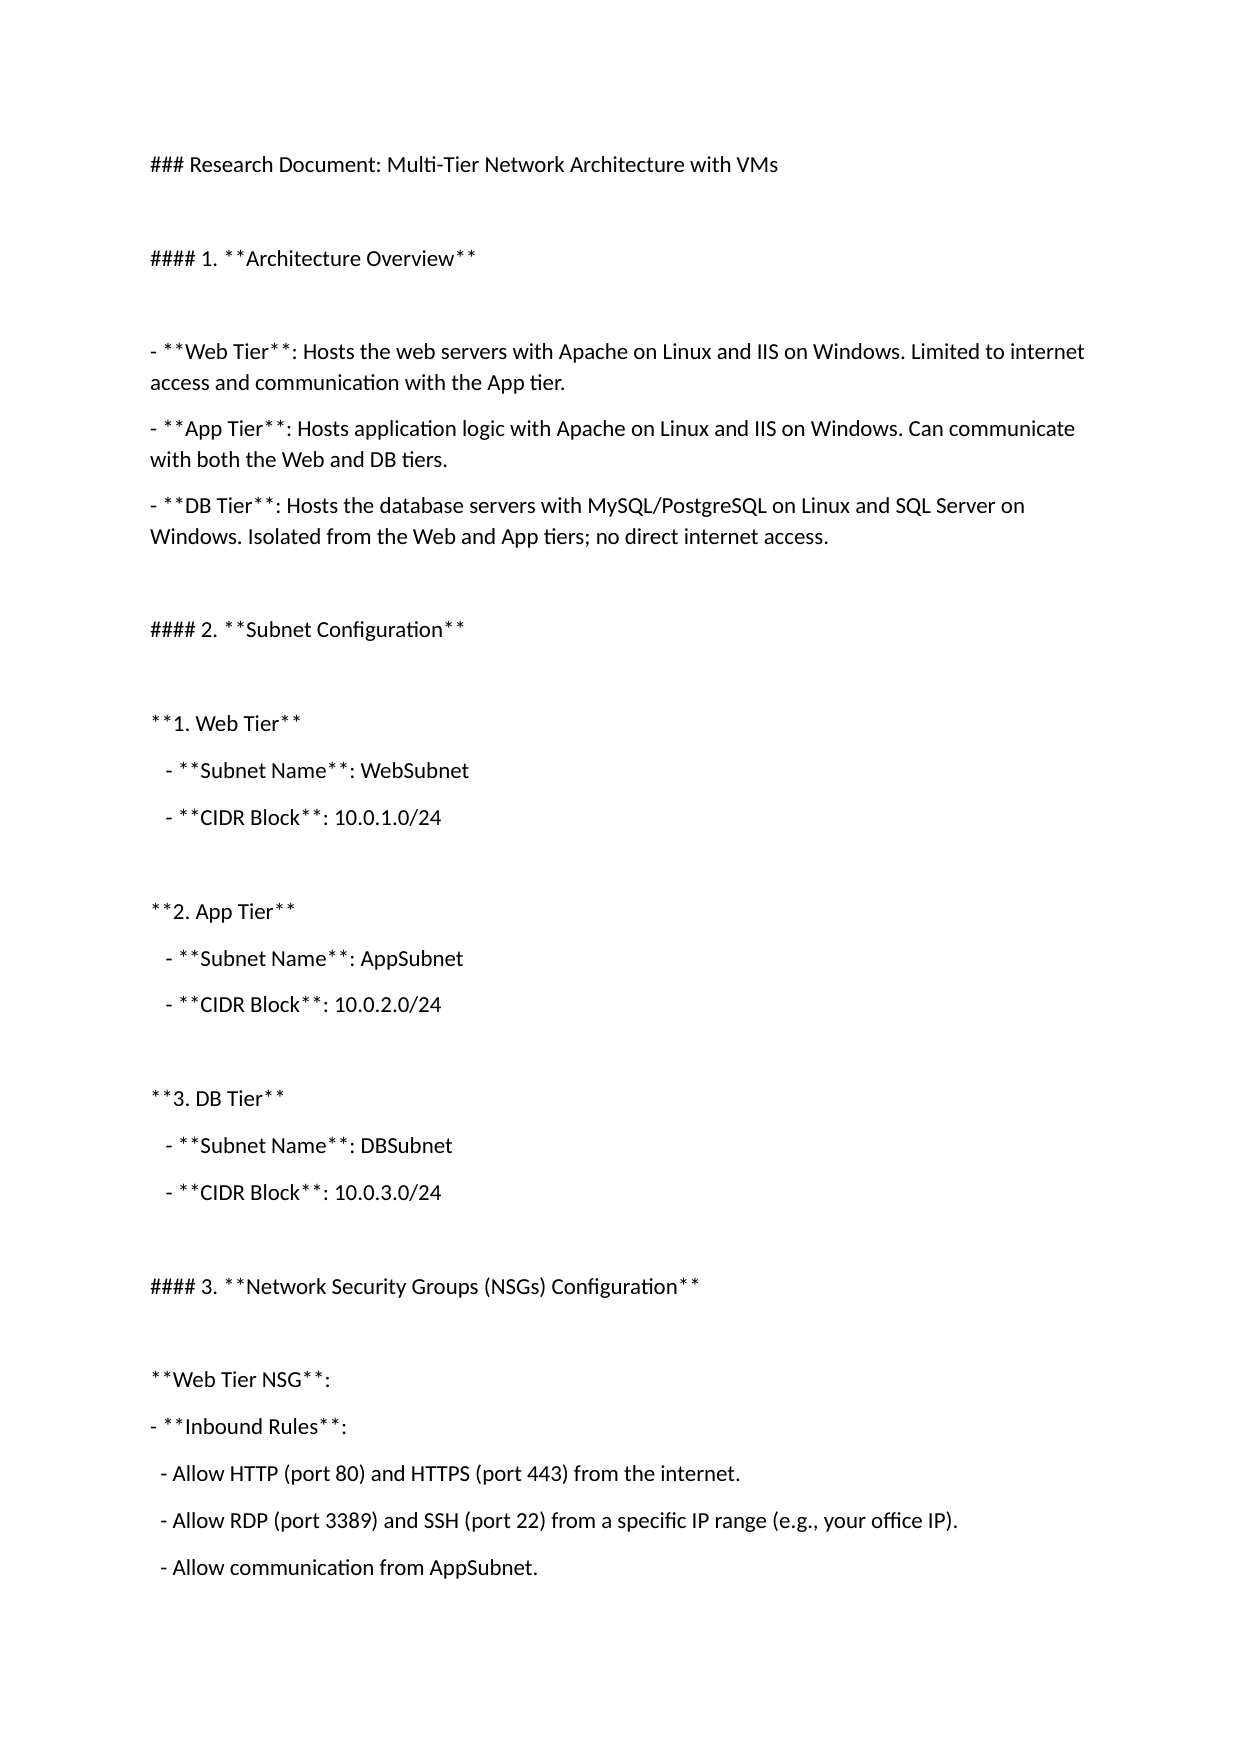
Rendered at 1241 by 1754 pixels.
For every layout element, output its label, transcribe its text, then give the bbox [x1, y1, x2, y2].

text **3. DB Tier** [150, 1084, 1090, 1112]
text #### 3. **Network Security Groups (NSGs) Configuration** [150, 1272, 1090, 1300]
text - **Inbound Rules**: [150, 1412, 1090, 1441]
text #### 2. **Subnet Configuration** [150, 616, 1090, 644]
text **Web Tier NSG**: [150, 1366, 1090, 1394]
text - **Subnet Name**: DBSubnet [150, 1131, 1090, 1159]
text - **Web Tier**: Hosts the web servers with Apache on Linux and IIS on Windows. Limited to internet access and communication with the App tier. [150, 337, 1090, 396]
text - **App Tier**: Hosts application logic with Apache on Linux and IIS on Windows. Can communicate with both the Web and DB tiers. [150, 414, 1090, 473]
text - **CIDR Block**: 10.0.1.0/24 [150, 803, 1090, 831]
text - Allow RDP (port 3389) and SSH (port 22) from a specific IP range (e.g., your office IP). [150, 1506, 1090, 1534]
text - **Subnet Name**: AppSubnet [150, 944, 1090, 972]
text - Allow HTTP (port 80) and HTTPS (port 443) from the internet. [150, 1459, 1090, 1487]
text **1. Web Tier** [150, 709, 1090, 737]
text **2. App Tier** [150, 897, 1090, 925]
text #### 1. **Architecture Overview** [150, 244, 1090, 272]
text - **Subnet Name**: WebSubnet [150, 756, 1090, 784]
text - Allow communication from AppSubnet. [150, 1553, 1090, 1581]
text - **CIDR Block**: 10.0.2.0/24 [150, 991, 1090, 1019]
text - **DB Tier**: Hosts the database servers with MySQL/PostgreSQL on Linux and SQL Server on Windows. Isolated from the Web and App tiers; no direct internet access. [150, 492, 1090, 550]
text - **CIDR Block**: 10.0.3.0/24 [150, 1178, 1090, 1206]
text ### Research Document: Multi-Tier Network Architecture with VMs [150, 150, 1090, 178]
